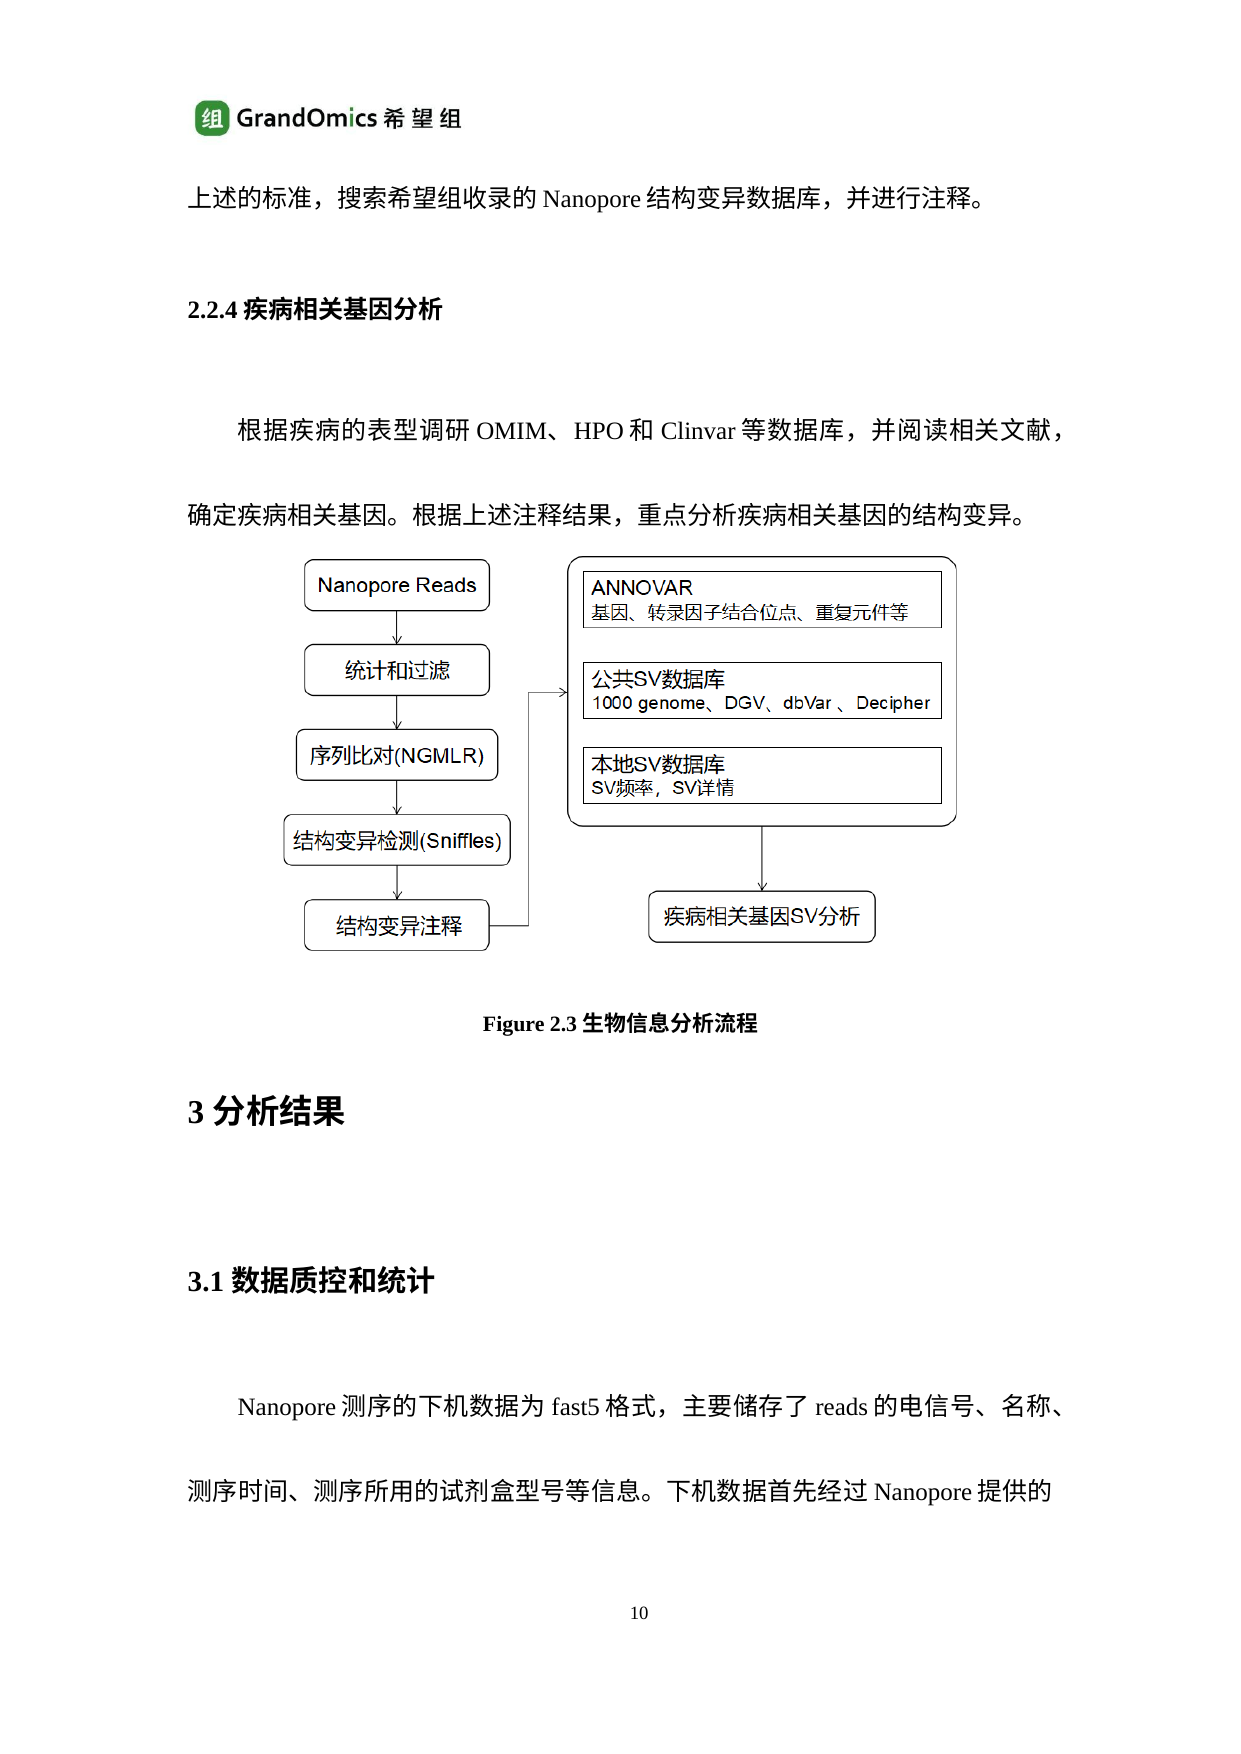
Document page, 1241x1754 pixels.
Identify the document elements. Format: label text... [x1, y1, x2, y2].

subtitle 2.2.4 疾病相关基因分析 [187, 274, 1053, 342]
text 根据疾病的表型调研OMIM、HPO和Clinvar等数据库，并阅读相关文献，确定疾病相关基因。根据上述注释结果，重点分析疾病相关基因的结构变异。 [187, 395, 1053, 547]
picture [187, 84, 473, 150]
title Figure 2.3 生物信息分析流程 [187, 1005, 1053, 1039]
subtitle 3 分析结果 [187, 1074, 1053, 1142]
subtitle 3.1 数据质控和统计 [187, 1245, 1053, 1313]
picture [283, 556, 957, 951]
